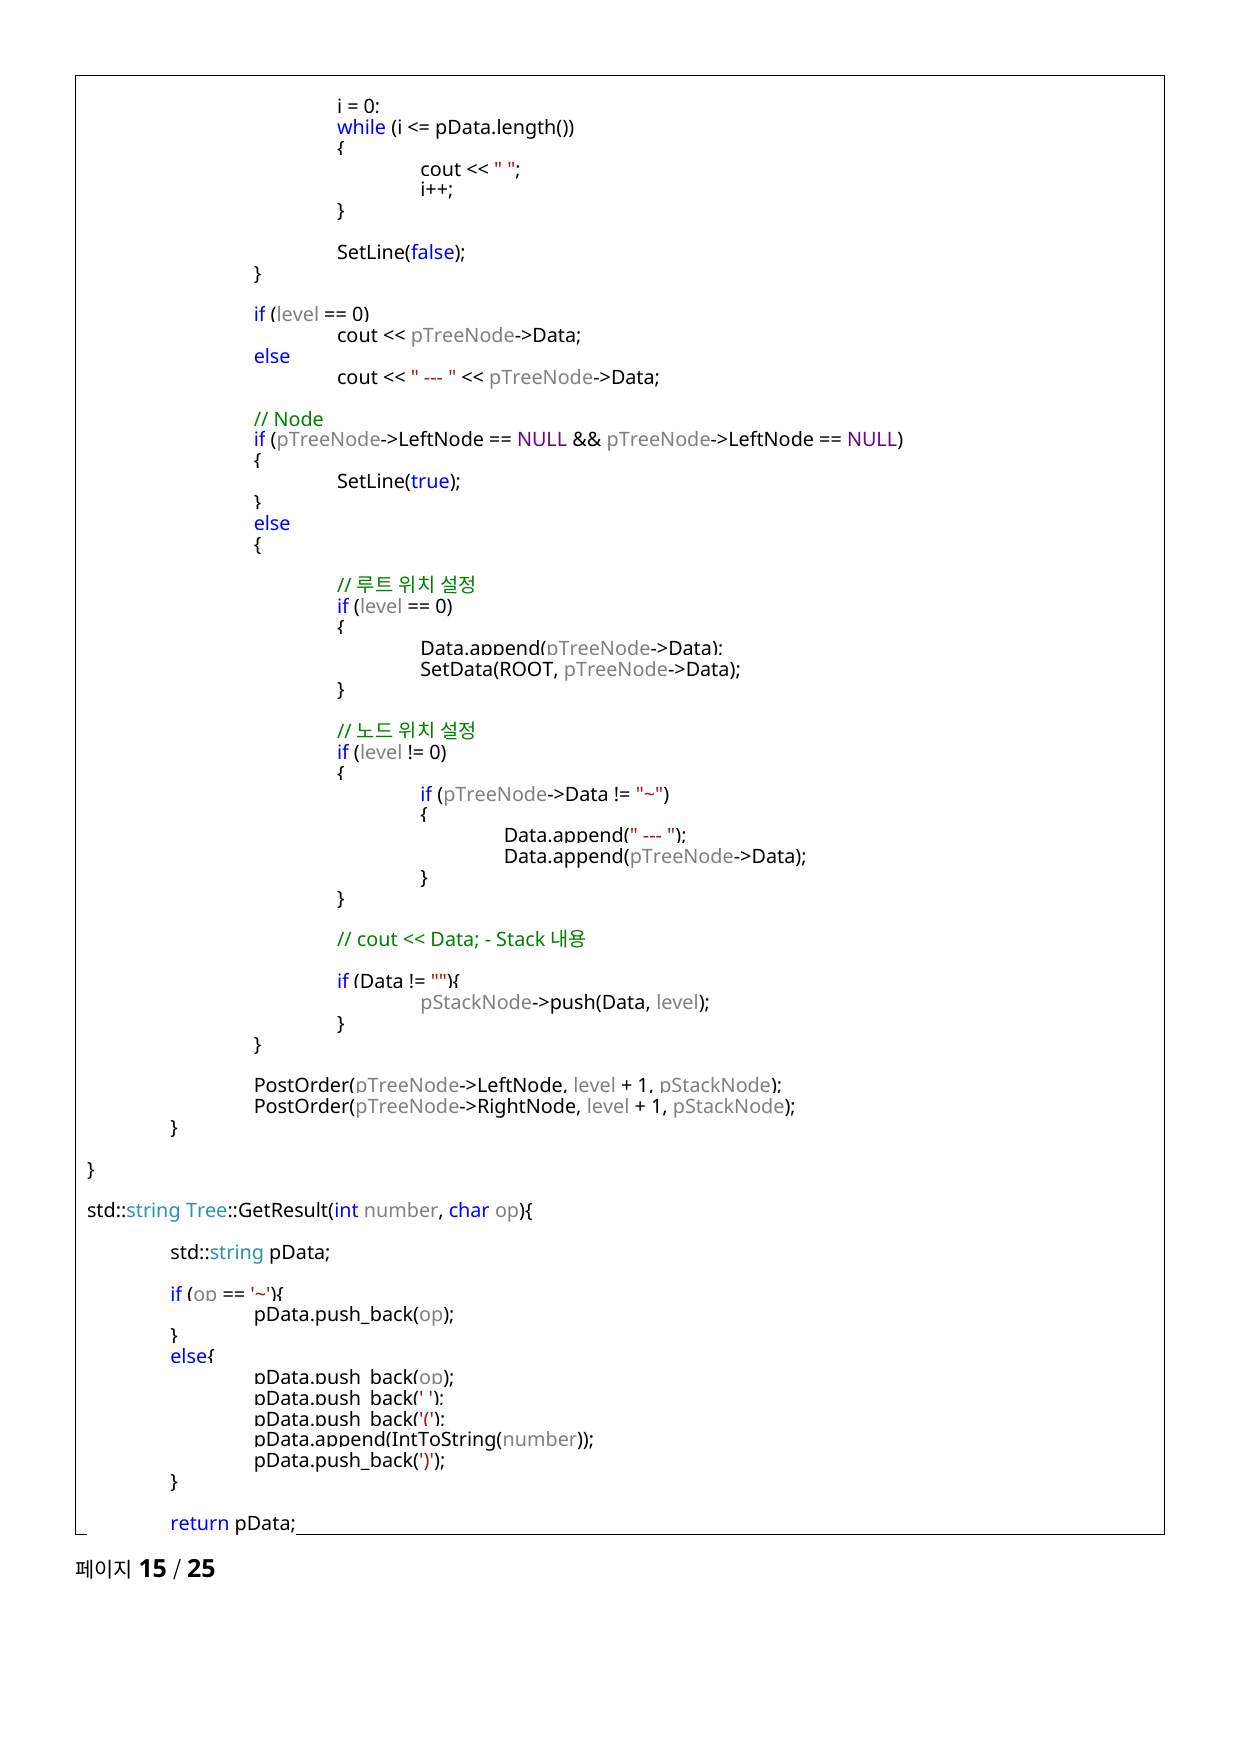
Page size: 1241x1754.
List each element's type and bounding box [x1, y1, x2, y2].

table_header [76, 76, 1164, 1534]
